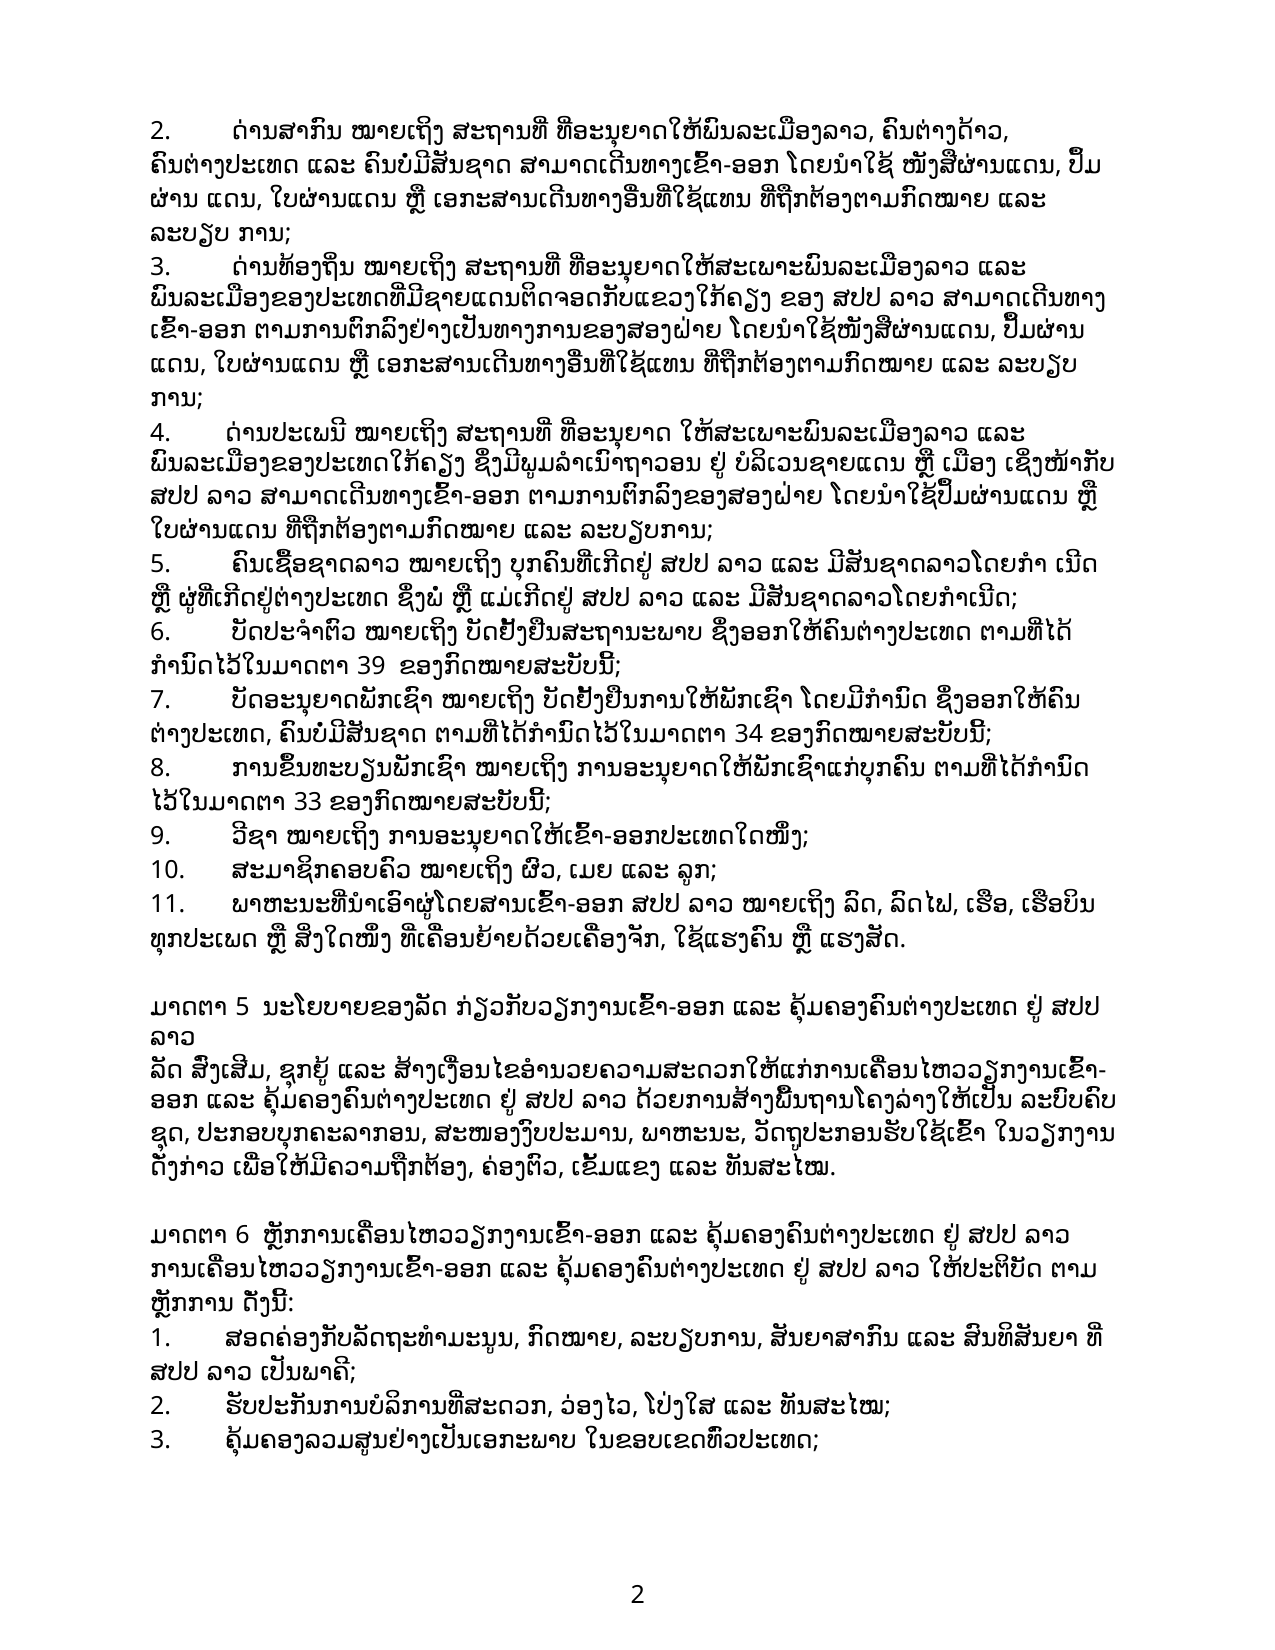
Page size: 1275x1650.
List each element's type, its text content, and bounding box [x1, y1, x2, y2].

text 8. ການຂຶ້ນທະບຽນພັກເຊົາ ໝາຍເຖິງ ການອະນຸຍາດໃຫ້ພັກເຊົາແກ່ບຸກຄົນ ຕາມທີ່ໄດ້ກຳນົດ ໄວ້ໃນມາດຕາ 33 ຂອງກົດໝາຍສະບັບນີ້; [150, 750, 1125, 818]
text 4. ດ່ານປະເພນີ ໝາຍເຖິງ ສະຖານທີ່ ທີ່ອະນຸຍາດ ໃຫ້ສະເພາະພົນລະເມືອງລາວ ແລະ ພົນລະເມືອງຂອງປະເທດໃກ້ຄຽງ ຊຶ່ງມີພູມລຳເນົາຖາວອນ ຢູ່ ບໍລິເວນຊາຍແດນ ຫຼື ເມືອງ ເຊິ່ງໜ້າກັບ ສປປ ລາວ ສາມາດເດີນທາງເຂົ້າ-ອອກ ຕາມການຕົກລົງຂອງສອງຝ່າຍ ໂດຍນຳໃຊ້ປຶ້ມຜ່ານແດນ ຫຼື ໃບຜ່ານແດນ ທີ່ຖືກຕ້ອງຕາມກົດໝາຍ ແລະ ລະບຽບການ; [150, 414, 1125, 546]
text ມາດຕາ 5 ນະໂຍບາຍຂອງລັດ ກ່ຽວກັບວຽກງານເຂົ້າ-ອອກ ແລະ ຄຸ້ມຄອງຄົນຕ່າງປະເທດ ຢູ່ ສປປ ລາວ [150, 988, 1125, 1052]
text 10. ສະມາຊິກຄອບຄົວ ໝາຍເຖິງ ຜົວ, ເມຍ ແລະ ລູກ; [150, 852, 1125, 886]
text 1. ສອດຄ່ອງກັບລັດຖະທຳມະນູນ, ກົດໝາຍ, ລະບຽບການ, ສັນຍາສາກົນ ແລະ ສົນທິສັນຍາ ທີ່ ສປປ ລາວ ເປັນພາຄີ; [150, 1319, 1125, 1387]
text 7. ບັດອະນຸຍາດພັກເຊົາ ໝາຍເຖິງ ບັດຢັ້ງຢືນການໃຫ້ພັກເຊົາ ໂດຍມີກຳນົດ ຊຶ່ງອອກໃຫ້ຄົນ ຕ່າງປະເທດ, ຄົນບໍ່ມີສັນຊາດ ຕາມທີ່ໄດ້ກຳນົດໄວ້ໃນມາດຕາ 34 ຂອງກົດໝາຍສະບັບນີ້; [150, 682, 1125, 750]
text ການເຄື່ອນໄຫວວຽກງານເຂົ້າ-ອອກ ແລະ ຄຸ້ມຄອງຄົນຕ່າງປະເທດ ຢູ່ ສປປ ລາວ ໃຫ້ປະຕິບັດ ຕາມຫຼັກການ ດັ່ງນີ້: [150, 1251, 1125, 1319]
text 3. ຄຸ້ມຄອງລວມສູນຢ່າງເປັນເອກະພາບ ໃນຂອບເຂດທົ່ວປະເທດ; [150, 1421, 1125, 1455]
text 5. ຄົນເຊື້ອຊາດລາວ ໝາຍເຖິງ ບຸກຄົນທີ່ເກີດຢູ່ ສປປ ລາວ ແລະ ມີສັນຊາດລາວໂດຍກຳ ເນີດ ຫຼື ຜູ່ທີ່ເກີດຢູ່ຕ່າງປະເທດ ຊຶ່ງພໍ່ ຫຼື ແມ່ເກີດຢູ່ ສປປ ລາວ ແລະ ມີສັນຊາດລາວໂດຍກຳເນີດ; [150, 546, 1125, 614]
text 9. ວີຊາ ໝາຍເຖິງ ການອະນຸຍາດໃຫ້ເຂົ້າ-ອອກປະເທດໃດໜຶ່ງ; [150, 818, 1125, 852]
text 3. ດ່ານທ້ອງຖິ່ນ ໝາຍເຖິງ ສະຖານທີ່ ທີ່ອະນຸຍາດໃຫ້ສະເພາະພົນລະເມືອງລາວ ແລະ ພົນລະເມືອງຂອງປະເທດທີ່ມີຊາຍແດນຕິດຈອດກັບແຂວງໃກ້ຄຽງ ຂອງ ສປປ ລາວ ສາມາດເດີນທາງເຂົ້າ-ອອກ ຕາມການຕົກລົງຢ່າງເປັນທາງການຂອງສອງຝ່າຍ ໂດຍນຳໃຊ້ໜັງສືຜ່ານແດນ, ປຶ້ມຜ່ານແດນ, ໃບຜ່ານແດນ ຫຼື ເອກະສານເດີນທາງອື່ນທີ່ໃຊ້ແທນ ທີ່ຖືກຕ້ອງຕາມກົດໝາຍ ແລະ ລະບຽບ ການ; [150, 249, 1125, 414]
text 2. ຮັບປະກັນການບໍລິການທີ່ສະດວກ, ວ່ອງໄວ, ໂປ່ງໃສ ແລະ ທັນສະໄໝ; [150, 1387, 1125, 1421]
text 2. ດ່ານສາກົນ ໝາຍເຖິງ ສະຖານທີ່ ທີ່ອະນຸຍາດໃຫ້ພົນລະເມືອງລາວ, ຄົນຕ່າງດ້າວ, ຄົນຕ່າງປະເທດ ແລະ ຄົນບໍ່ມີສັນຊາດ ສາມາດເດີນທາງເຂົ້າ-ອອກ ໂດຍນຳໃຊ້ ໜັງສືຜ່ານແດນ, ປຶ້ມຜ່ານ ແດນ, ໃບຜ່ານແດນ ຫຼື ເອກະສານເດີນທາງອື່ນທີ່ໃຊ້ແທນ ທີ່ຖືກຕ້ອງຕາມກົດໝາຍ ແລະ ລະບຽບ ການ; [150, 112, 1125, 249]
text 11. ພາຫະນະທີ່ນຳເອົາຜູ່ໂດຍສານເຂົ້າ-ອອກ ສປປ ລາວ ໝາຍເຖິງ ລົດ, ລົດໄຟ, ເຮືອ, ເຮືອບິນ ທຸກປະເພດ ຫຼື ສິ່ງໃດໜຶ່ງ ທີ່ເຄື່ອນຍ້າຍດ້ວຍເຄື່ອງຈັກ, ໃຊ້ແຮງຄົນ ຫຼື ແຮງສັດ. [150, 886, 1125, 954]
text ມາດຕາ 6 ຫຼັກການເຄື່ອນໄຫວວຽກງານເຂົ້າ-ອອກ ແລະ ຄຸ້ມຄອງຄົນຕ່າງປະເທດ ຢູ່ ສປປ ລາວ [150, 1217, 1125, 1251]
text ລັດ ສົ່ງເສີມ, ຊຸກຍູ້ ແລະ ສ້າງເງື່ອນໄຂອຳນວຍຄວາມສະດວກໃຫ້ແກ່ການເຄື່ອນໄຫວວຽກງານເຂົ້າ-ອອກ ແລະ ຄຸ້ມຄອງຄົນຕ່າງປະເທດ ຢູ່ ສປປ ລາວ ດ້ວຍການສ້າງພື້ນຖານໂຄງລ່າງໃຫ້ເປັນ ລະບົບຄົບຊຸດ, ປະກອບບຸກຄະລາກອນ, ສະໜອງງົບປະມານ, ພາຫະນະ, ວັດຖູປະກອນຮັບໃຊ້ເຂົ້າ ໃນວຽກງານດັ່ງກ່າວ ເພື່ອໃຫ້ມີຄວາມຖືກຕ້ອງ, ຄ່ອງຕົວ, ເຂັ້ມແຂງ ແລະ ທັນສະໄໝ. [150, 1052, 1125, 1183]
text 6. ບັດປະຈຳຕົວ ໝາຍເຖິງ ບັດຢັ້ງຢືນສະຖານະພາບ ຊຶ່ງອອກໃຫ້ຄົນຕ່າງປະເທດ ຕາມທີ່ໄດ້ ກຳນົດໄວ້ໃນມາດຕາ 39 ຂອງກົດໝາຍສະບັບນີ້; [150, 614, 1125, 682]
